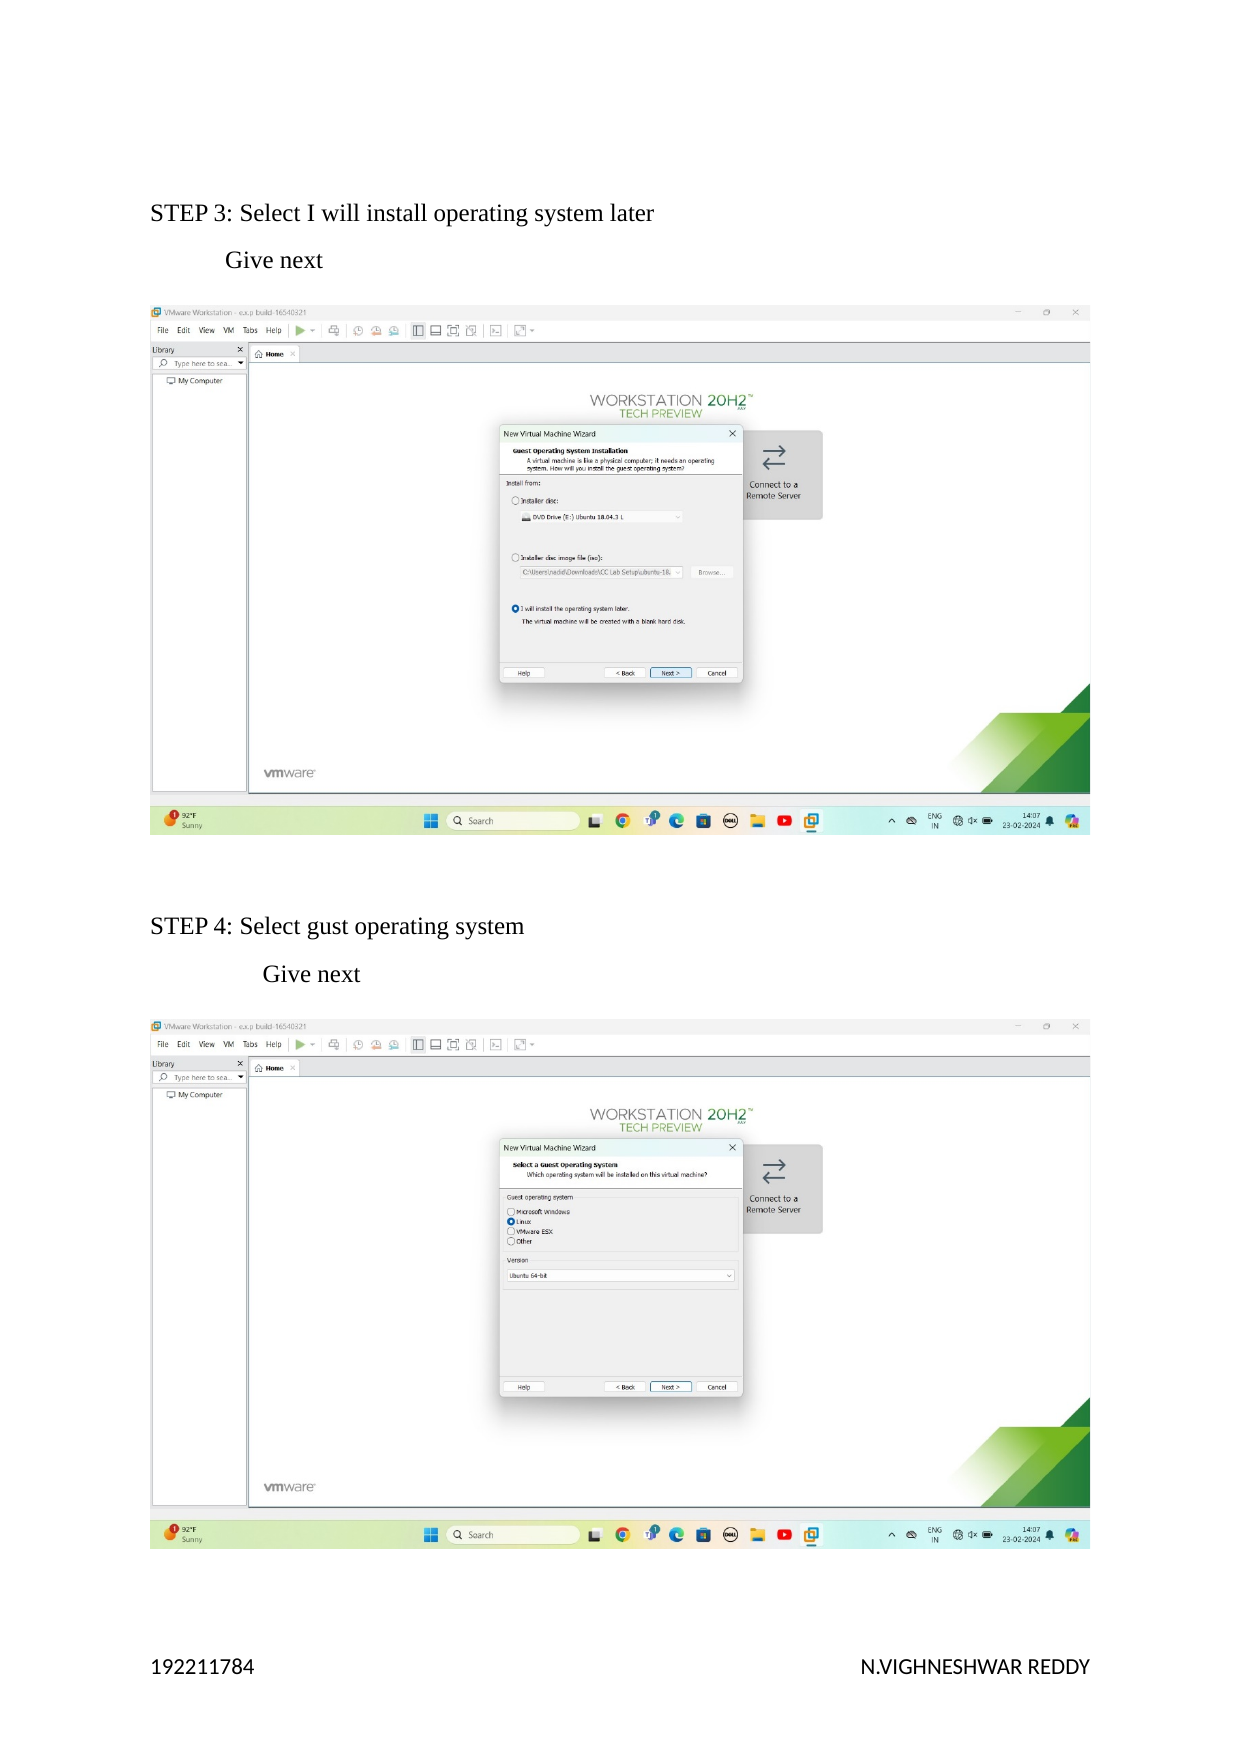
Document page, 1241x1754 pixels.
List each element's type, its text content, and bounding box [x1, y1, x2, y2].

text STEP 3: Select I will install operating system later [150, 198, 1090, 226]
text Give next [150, 245, 1090, 274]
picture [150, 1019, 1091, 1549]
text STEP 4: Select gust operating system [150, 911, 1090, 940]
text Give next [150, 959, 1090, 988]
picture [150, 305, 1091, 835]
